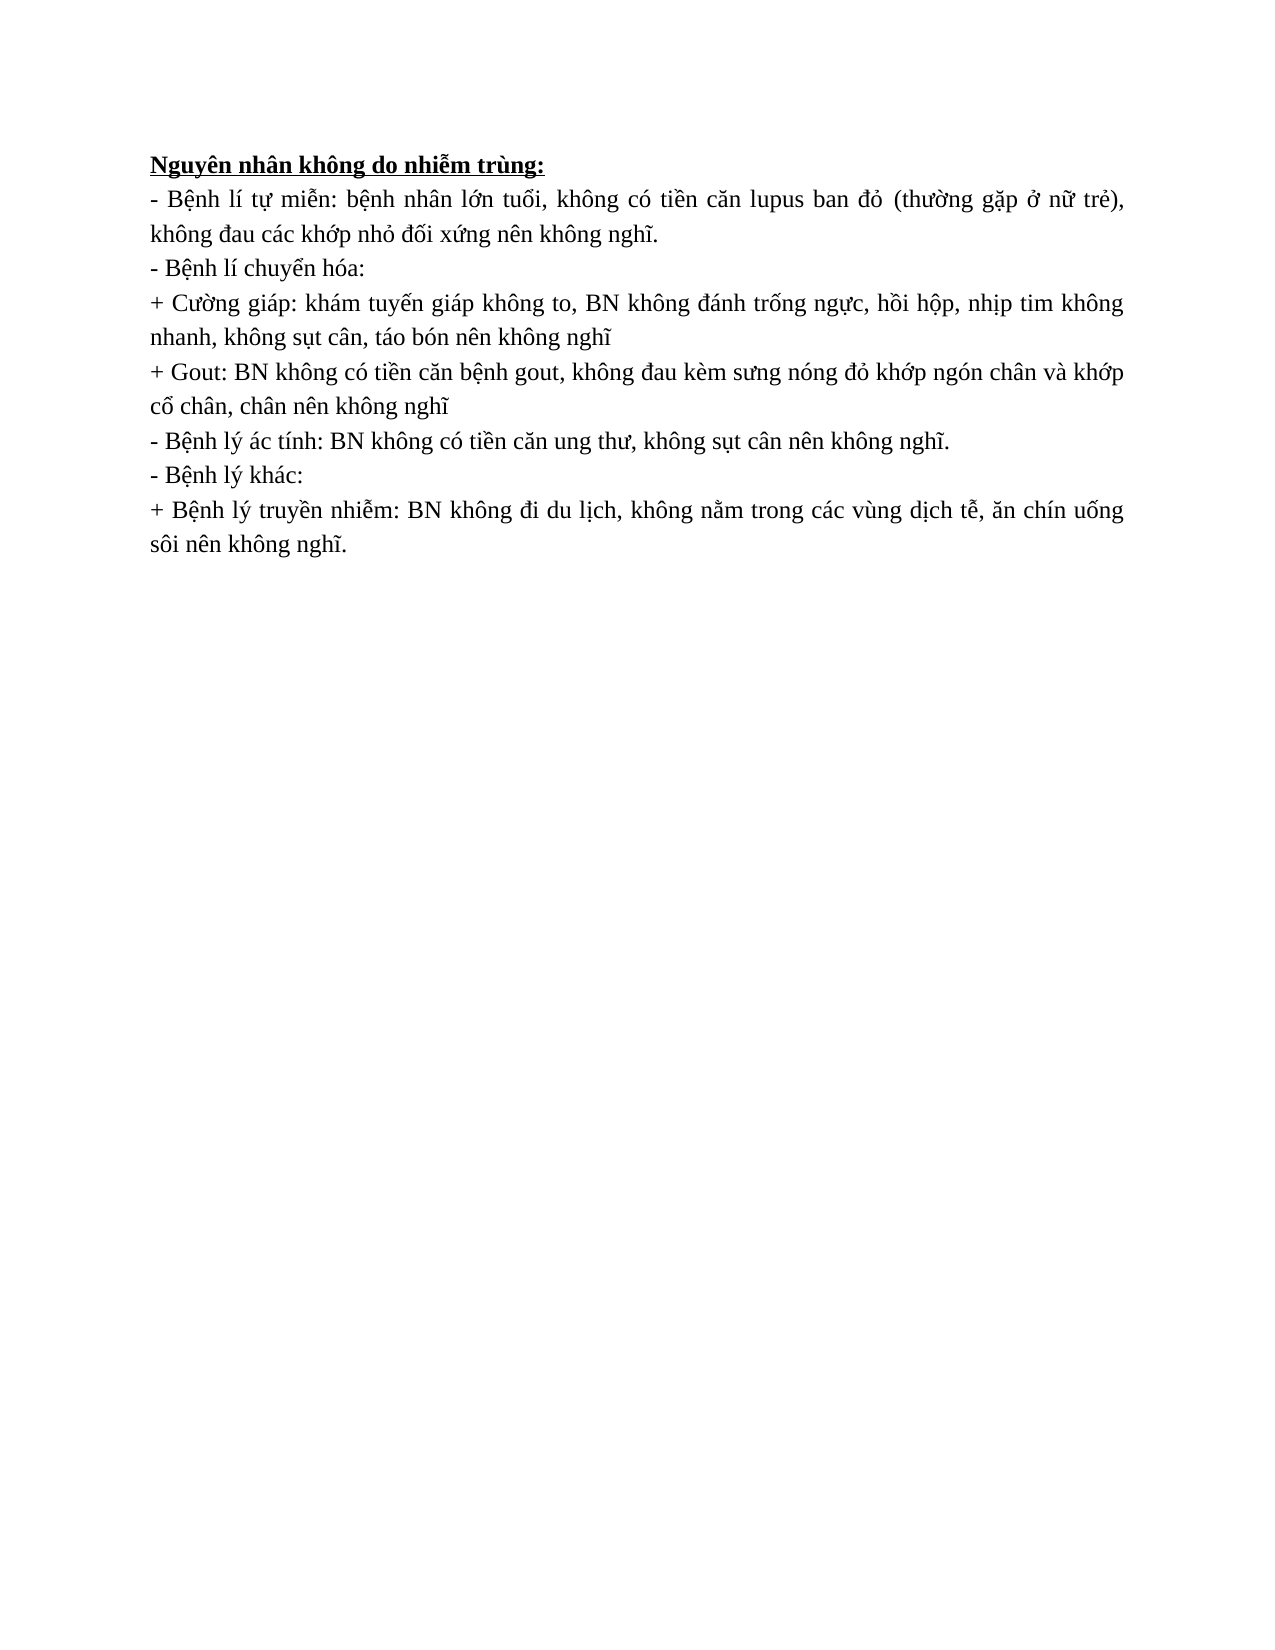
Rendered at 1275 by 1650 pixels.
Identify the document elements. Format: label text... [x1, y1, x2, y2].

text - Bệnh lý ác tính: BN không có tiền căn ung thư, không sụt cân nên không nghĩ. [150, 426, 1125, 454]
text + Gout: BN không có tiền căn bệnh gout, không đau kèm sưng nóng đỏ khớp ngón chân và khớp cổ chân, chân nên không nghĩ [150, 357, 1125, 420]
text + Cường giáp: khám tuyến giáp không to, BN không đánh trống ngực, hồi hộp, nhịp tim không nhanh, không sụt cân, táo bón nên không nghĩ [150, 288, 1125, 351]
text - Bệnh lý khác: [150, 460, 1125, 489]
text - Bệnh lí tự miễn: bệnh nhân lớn tuổi, không có tiền căn lupus ban đỏ (thường gặp ở nữ trẻ), không đau các khớp nhỏ đối xứng nên không nghĩ. [150, 184, 1125, 248]
text Nguyên nhân không do nhiễm trùng: [150, 150, 1125, 179]
text + Bệnh lý truyền nhiễm: BN không đi du lịch, không nằm trong các vùng dịch tễ, ăn chín uống sôi nên không nghĩ. [150, 495, 1125, 558]
text - Bệnh lí chuyển hóa: [150, 253, 1125, 282]
